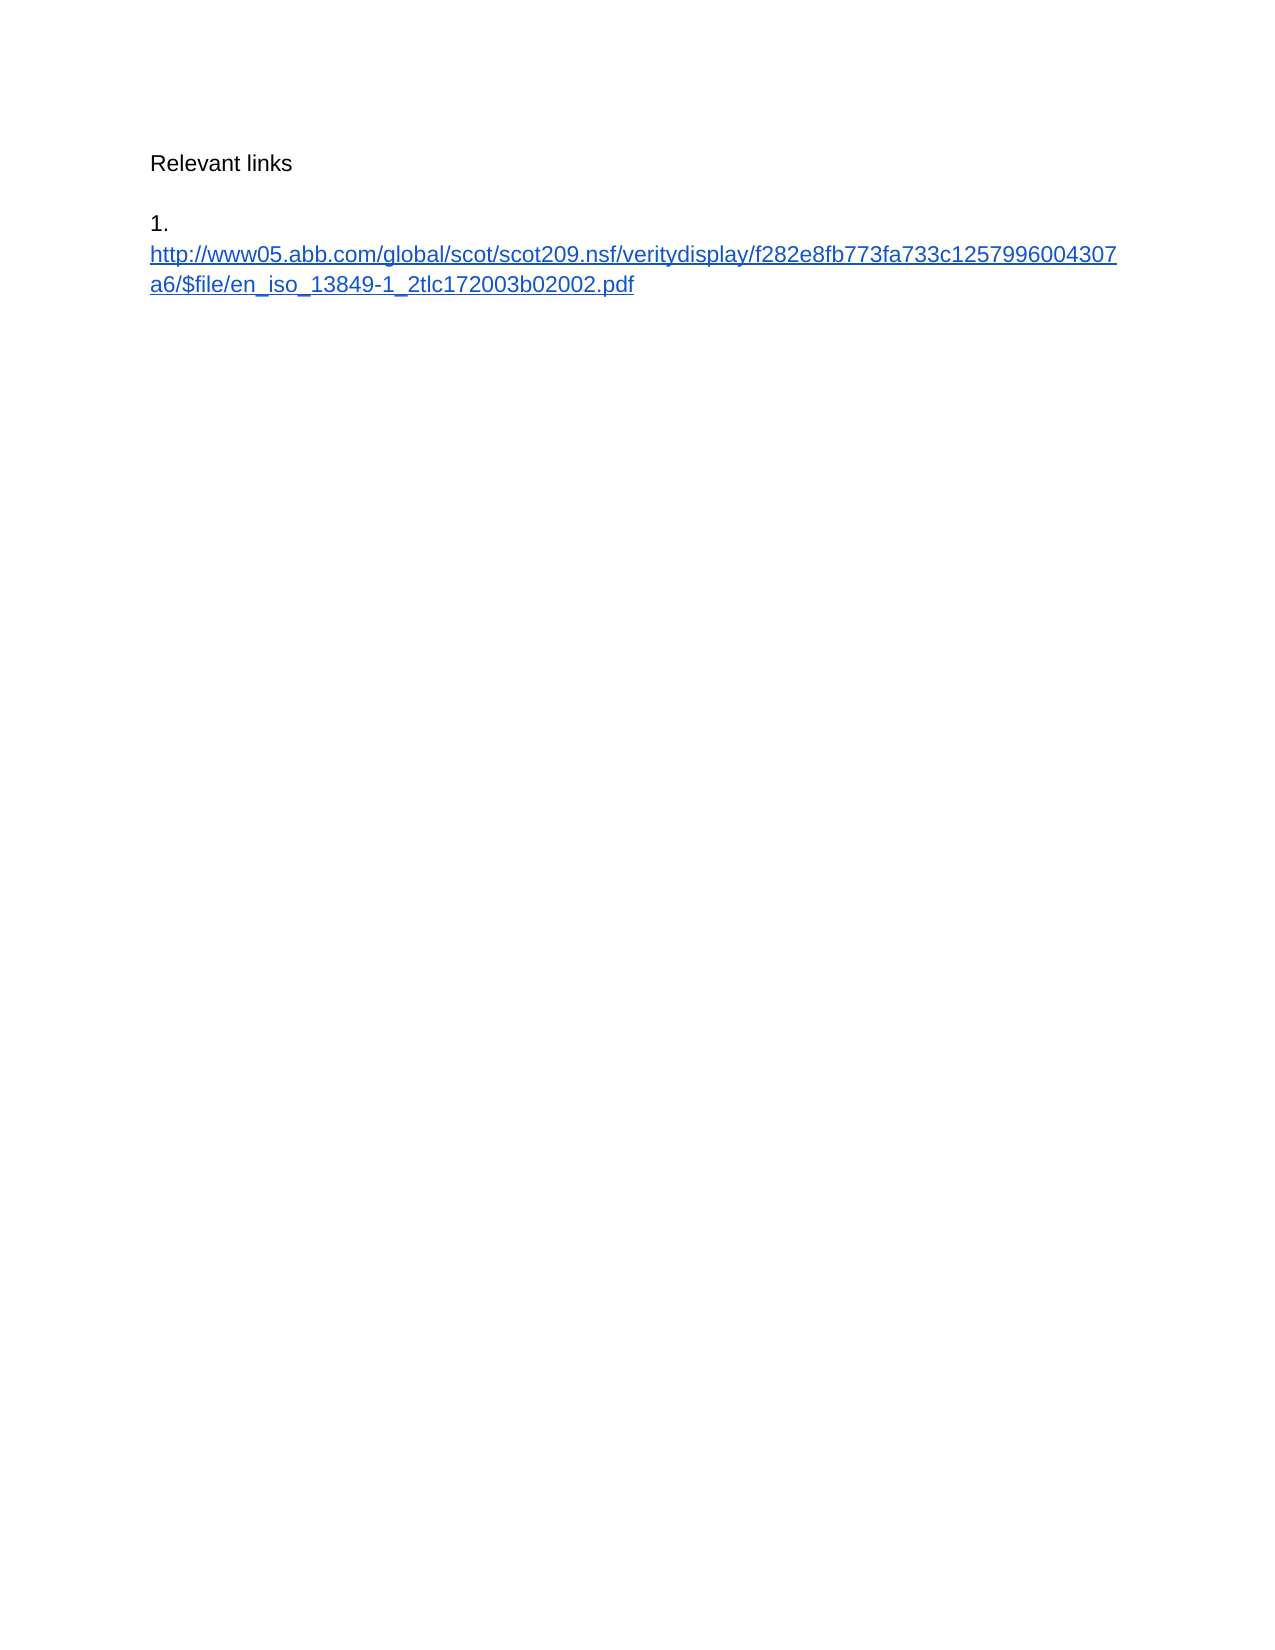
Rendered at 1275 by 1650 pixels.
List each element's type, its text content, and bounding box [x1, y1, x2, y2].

text 1. http://www05.abb.com/global/scot/scot209.nsf/veritydisplay/f282e8fb773fa733c1257996004307a6/$file/en_iso_13849-1_2tlc172003b02002.pdf [150, 210, 1125, 297]
text Relevant links [150, 150, 1125, 176]
